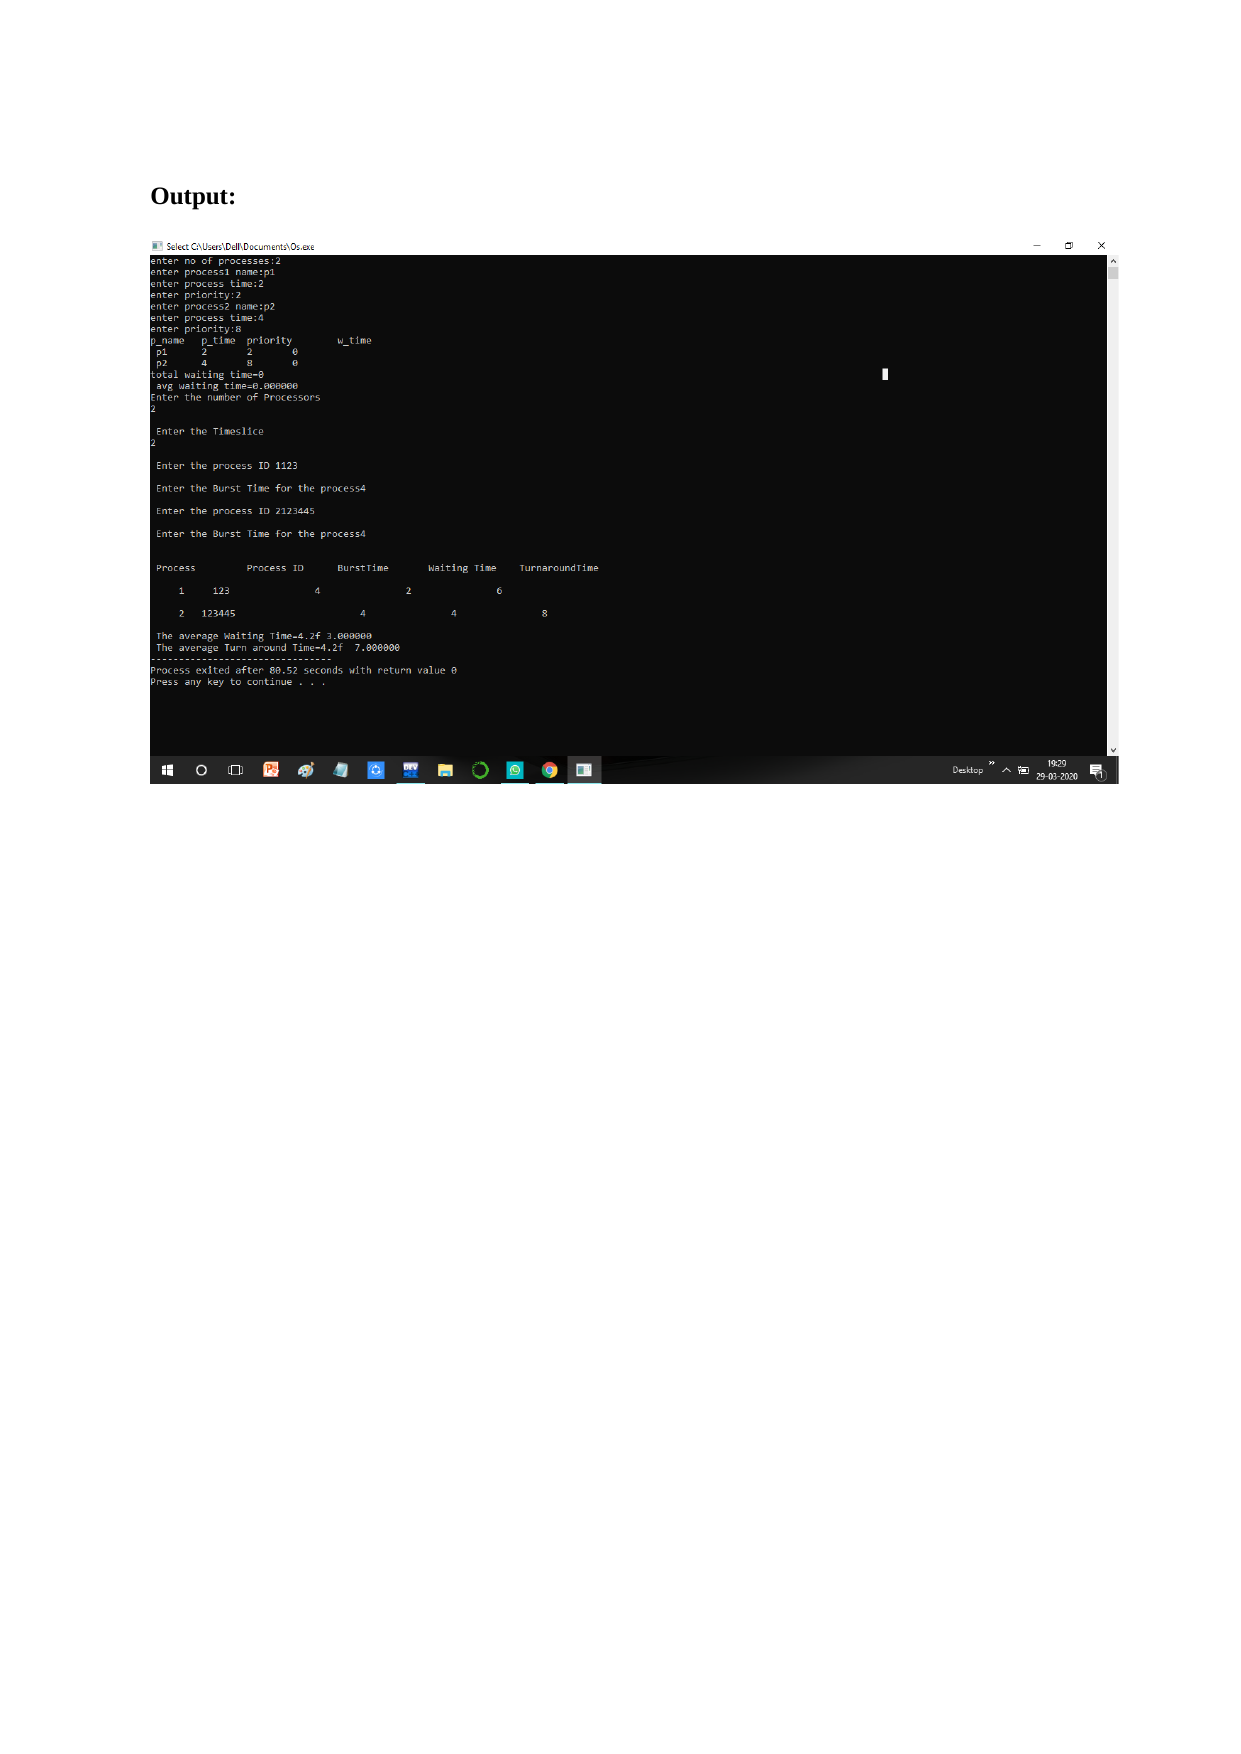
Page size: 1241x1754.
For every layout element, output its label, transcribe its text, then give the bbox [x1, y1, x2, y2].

picture [150, 238, 1119, 784]
subtitle Output: [150, 181, 1103, 210]
